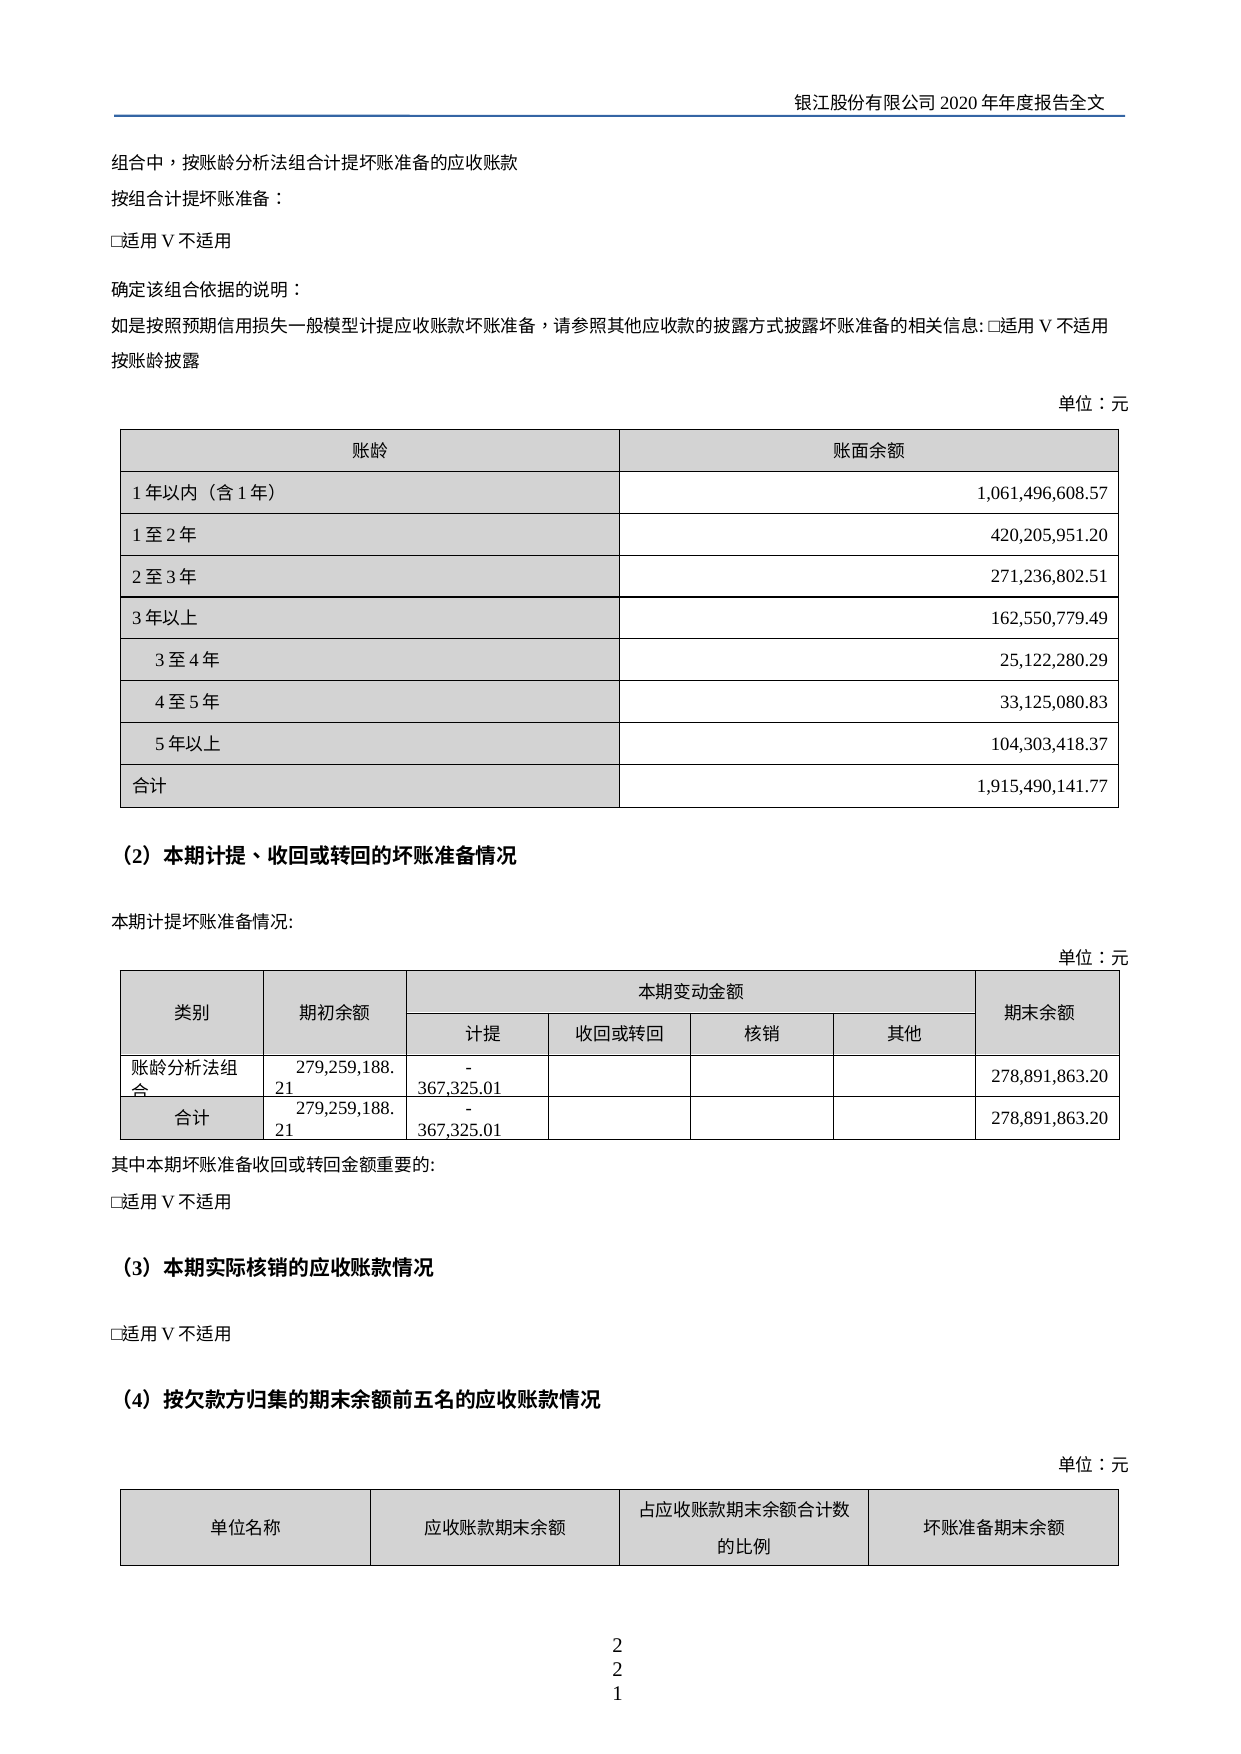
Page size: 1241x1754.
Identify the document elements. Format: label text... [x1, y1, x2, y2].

text （2）本期计提、收回或转回的坏账准备情况 [111, 841, 1128, 869]
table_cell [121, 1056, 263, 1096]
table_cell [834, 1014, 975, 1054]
text □适用V不适用 [111, 1189, 1128, 1213]
text 如是按照预期信用损失一般模型计提应收账款坏账准备，请参照其他应收款的披露方式披露坏账准备的相关信息: □适用V不适用 [111, 304, 1128, 339]
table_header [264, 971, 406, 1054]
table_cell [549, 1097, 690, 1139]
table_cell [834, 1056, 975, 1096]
text 单位：元 [111, 1453, 1128, 1477]
text 组合中，按账龄分析法组合计提坏账准备的应收账款 [111, 141, 1128, 177]
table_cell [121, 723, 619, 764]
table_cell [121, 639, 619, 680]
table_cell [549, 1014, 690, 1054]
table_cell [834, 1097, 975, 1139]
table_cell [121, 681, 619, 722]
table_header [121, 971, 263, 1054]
text 其中本期坏账准备收回或转回金额重要的: [111, 1152, 1128, 1177]
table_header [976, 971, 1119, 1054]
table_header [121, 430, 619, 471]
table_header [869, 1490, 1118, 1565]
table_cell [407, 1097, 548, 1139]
text （4）按欠款方归集的期末余额前五名的应收账款情况 [111, 1385, 1128, 1413]
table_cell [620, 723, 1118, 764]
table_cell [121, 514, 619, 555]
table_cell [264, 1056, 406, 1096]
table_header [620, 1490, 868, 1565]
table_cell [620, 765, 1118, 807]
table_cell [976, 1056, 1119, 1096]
text 按组合计提坏账准备： [111, 177, 1128, 212]
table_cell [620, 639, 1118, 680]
text 本期计提坏账准备情况: [111, 909, 1128, 933]
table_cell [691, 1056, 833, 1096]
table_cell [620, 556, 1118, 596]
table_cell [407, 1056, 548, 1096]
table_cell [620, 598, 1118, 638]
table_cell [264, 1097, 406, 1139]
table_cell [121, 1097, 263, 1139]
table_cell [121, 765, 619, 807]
text 按账龄披露 [111, 339, 1128, 375]
text □适用V不适用 [111, 229, 1128, 253]
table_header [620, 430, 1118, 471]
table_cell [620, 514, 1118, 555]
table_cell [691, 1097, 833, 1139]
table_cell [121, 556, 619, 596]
text 确定该组合依据的说明： [111, 268, 1128, 304]
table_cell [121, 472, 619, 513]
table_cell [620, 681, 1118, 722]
text 单位：元 [111, 392, 1128, 416]
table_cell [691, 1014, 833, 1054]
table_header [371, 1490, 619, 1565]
text □适用V不适用 [111, 1321, 1128, 1345]
text （3）本期实际核销的应收账款情况 [111, 1253, 1128, 1281]
text 单位：元 [111, 946, 1128, 970]
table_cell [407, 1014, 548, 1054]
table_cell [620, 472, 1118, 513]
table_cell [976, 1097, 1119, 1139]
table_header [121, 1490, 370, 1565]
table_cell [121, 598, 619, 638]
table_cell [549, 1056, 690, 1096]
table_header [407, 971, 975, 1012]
